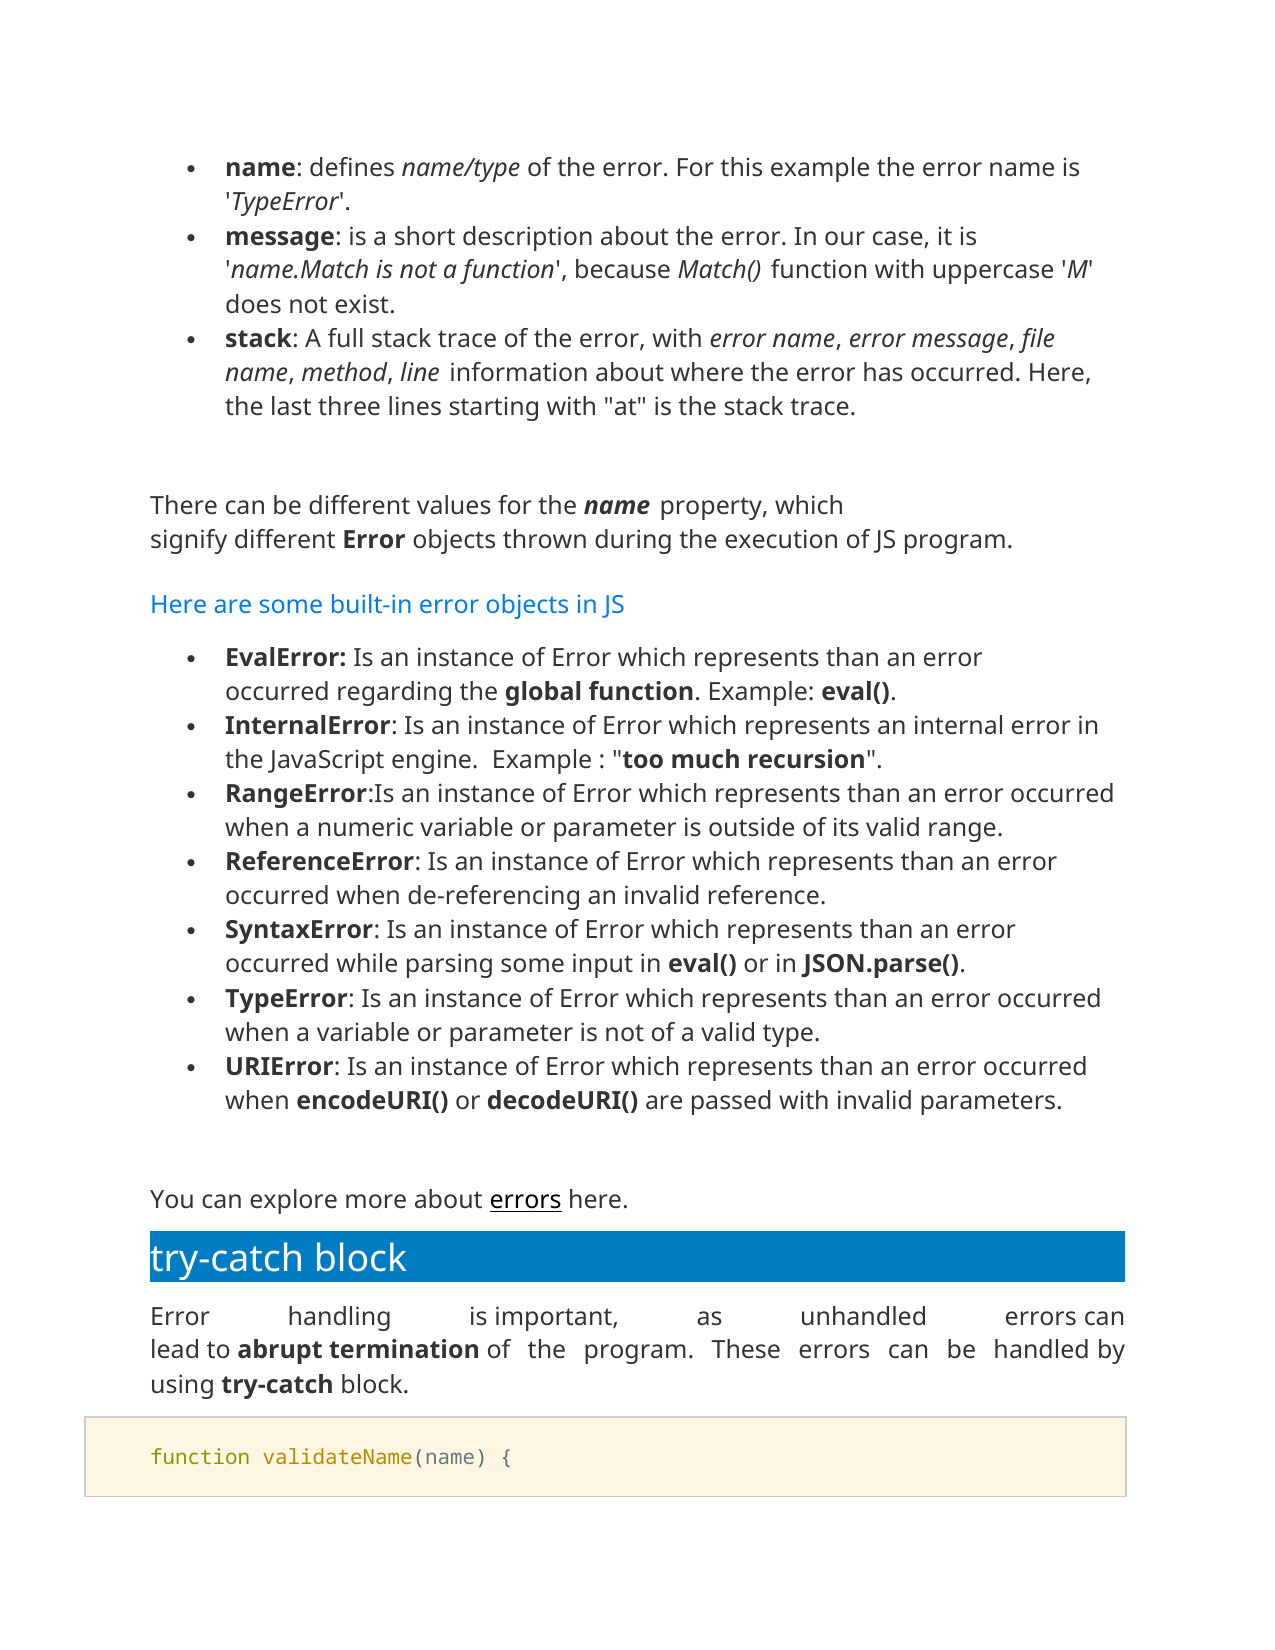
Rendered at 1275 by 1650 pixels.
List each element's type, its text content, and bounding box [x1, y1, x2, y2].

list InternalError: Is an instance of Error which represents an internal error in the JavaScript engine. Example : "too much recursion". [187, 708, 1125, 776]
list EvalError: Is an instance of Error which represents than an error occurred regarding the global function. Example: eval(). [187, 639, 1125, 708]
list ReferenceError: Is an instance of Error which represents than an error occurred when de-referencing an invalid reference. [187, 844, 1125, 912]
list RangeError:Is an instance of Error which represents than an error occurred when a numeric variable or parameter is outside of its valid range. [187, 776, 1125, 844]
subtitle try-catch block [150, 1231, 1125, 1282]
list stack: A full stack trace of the error, with error name, error message, file name, method, line information about where the error has occurred. Here, the last three lines starting with "at" is the stack trace. [187, 320, 1125, 422]
text function validateName(name) { [86, 1418, 1125, 1496]
text You can explore more about errors here. [150, 1182, 1125, 1216]
text Error handling is important, as unhandled errors can lead to abrupt termination of the program. These errors can be handled by using try-catch block. [150, 1298, 1125, 1400]
list TypeError: Is an instance of Error which represents than an error occurred when a variable or parameter is not of a valid type. [187, 980, 1125, 1048]
subtitle Here are some built-in error objects in JS [150, 587, 1125, 621]
list name: defines name/type of the error. For this example the error name is 'TypeError'. [187, 150, 1125, 218]
list SyntaxError: Is an instance of Error which represents than an error occurred while parsing some input in eval() or in JSON.parse(). [187, 912, 1125, 980]
list URIError: Is an instance of Error which represents than an error occurred when encodeURI() or decodeURI() are passed with invalid parameters. [187, 1048, 1125, 1116]
list message: is a short description about the error. In our case, it is 'name.Match is not a function', because Match() function with uppercase 'M' does not exist. [187, 218, 1125, 320]
text There can be different values for the name property, which signify different Error objects thrown during the execution of JS program. [150, 488, 1125, 556]
